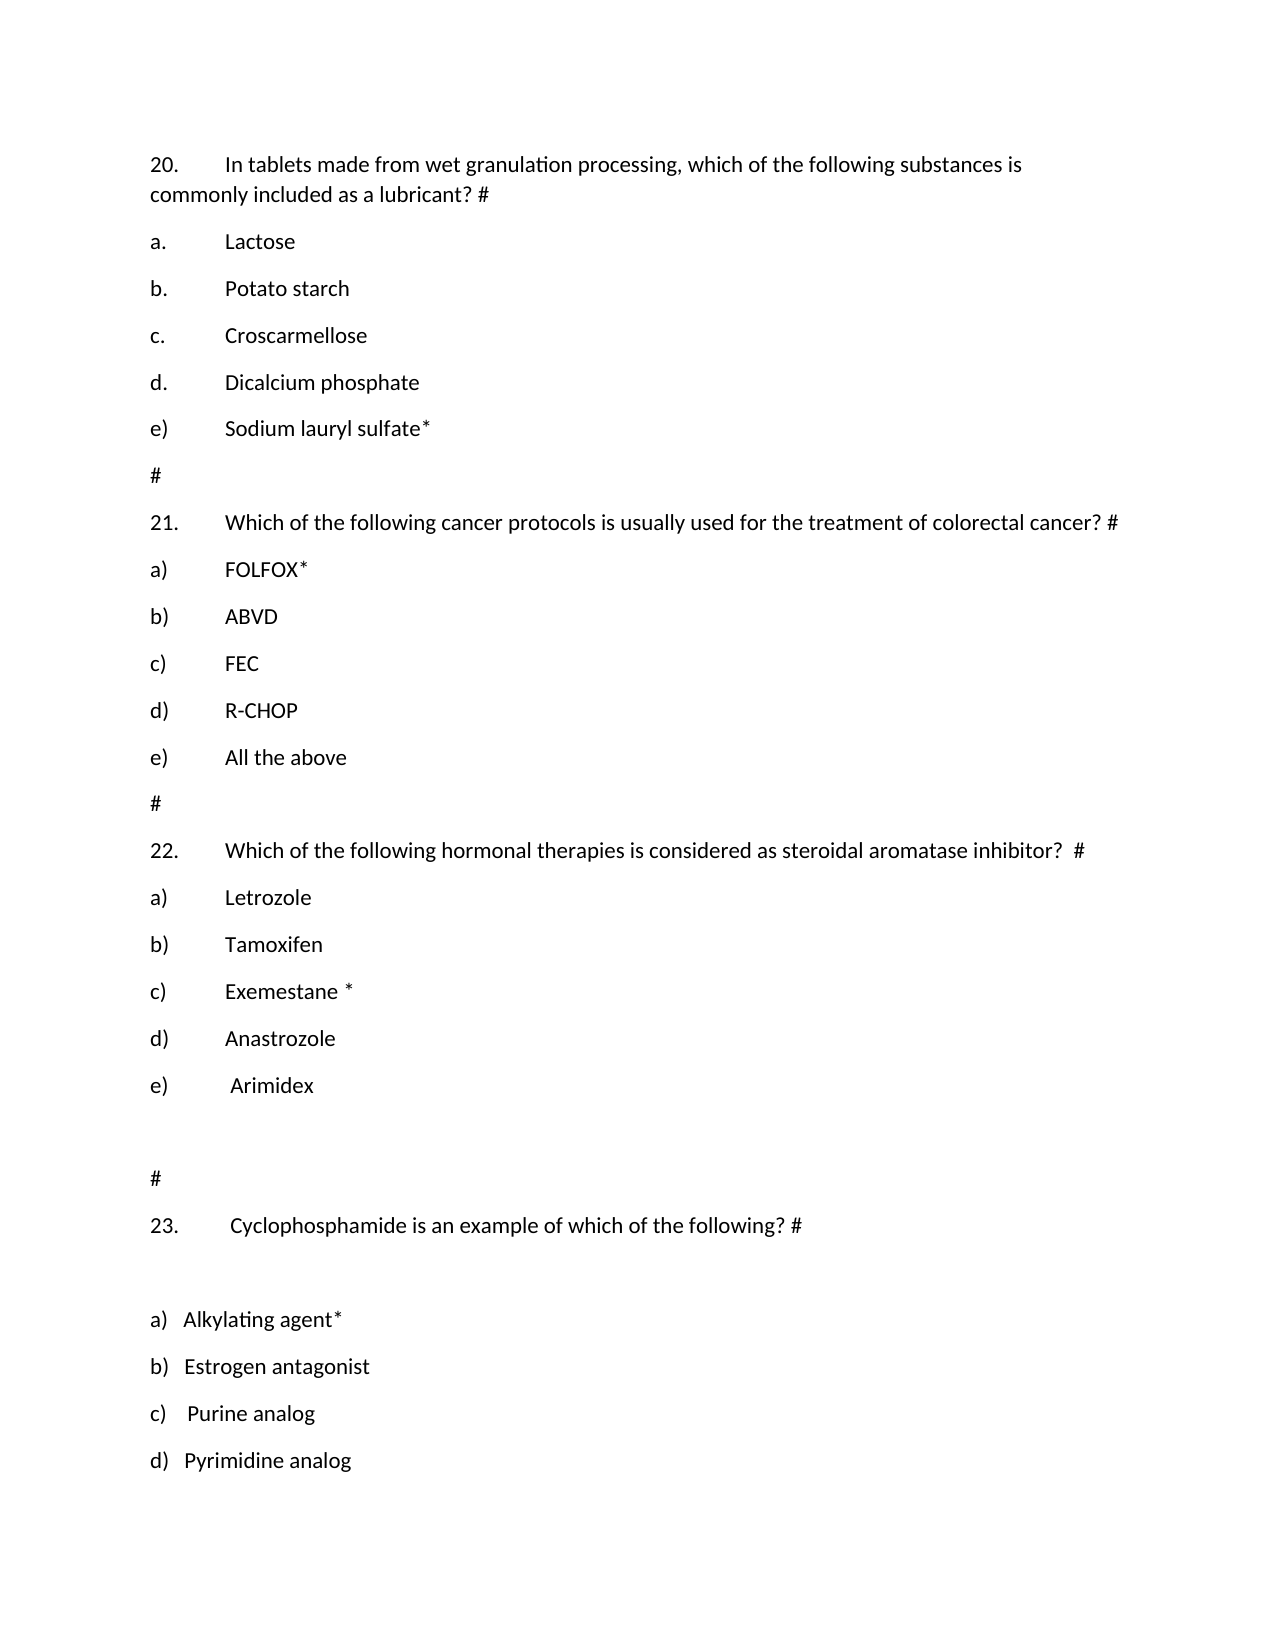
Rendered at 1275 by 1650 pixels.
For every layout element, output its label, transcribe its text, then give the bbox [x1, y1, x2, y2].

text b) Estrogen antagonist [150, 1352, 1125, 1380]
text e) Arimidex [150, 1071, 1125, 1099]
text d. Dicalcium phosphate [150, 368, 1125, 396]
text d) R-CHOP [150, 696, 1125, 724]
text d) Pyrimidine analog [150, 1446, 1125, 1474]
text 21. Which of the following cancer protocols is usually used for the treatment of colorectal cancer? # [150, 508, 1125, 536]
text b) ABVD [150, 602, 1125, 630]
text # [150, 461, 1125, 489]
text 23. Cyclophosphamide is an example of which of the following? # [150, 1211, 1125, 1239]
text e) Sodium lauryl sulfate* [150, 414, 1125, 443]
text a) FOLFOX* [150, 555, 1125, 583]
text # [150, 1164, 1125, 1193]
text # [150, 789, 1125, 818]
text e) All the above [150, 743, 1125, 771]
text c) Purine analog [150, 1399, 1125, 1427]
text d) Anastrozole [150, 1024, 1125, 1052]
text b. Potato starch [150, 274, 1125, 302]
text a) Alkylating agent* [150, 1305, 1125, 1333]
text 20. In tablets made from wet granulation processing, which of the following substances is commonly included as a lubricant? # [150, 150, 1125, 208]
text c) Exemestane * [150, 977, 1125, 1005]
text c. Croscarmellose [150, 321, 1125, 349]
text a) Letrozole [150, 883, 1125, 911]
text a. Lactose [150, 227, 1125, 255]
text c) FEC [150, 649, 1125, 677]
text b) Tamoxifen [150, 930, 1125, 958]
text 22. Which of the following hormonal therapies is considered as steroidal aromatase inhibitor? # [150, 836, 1125, 864]
